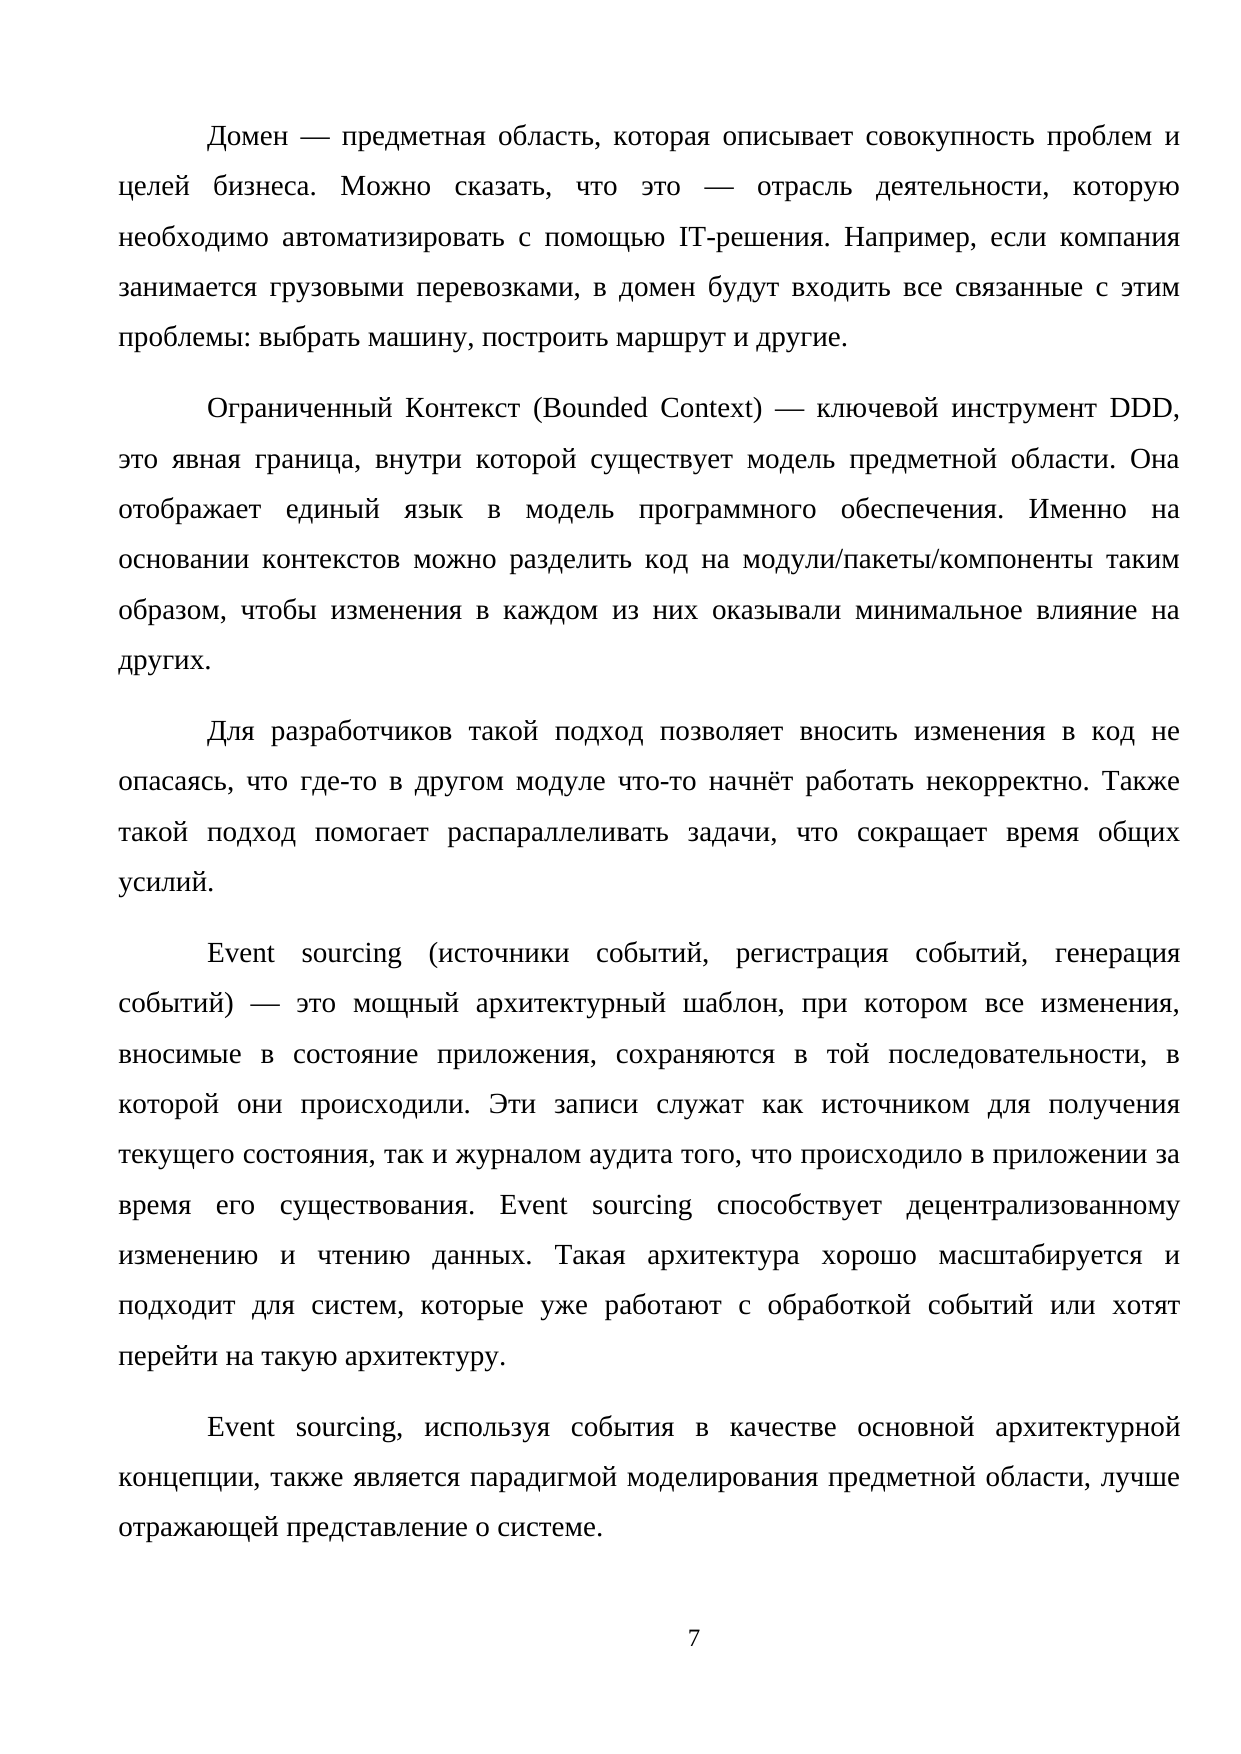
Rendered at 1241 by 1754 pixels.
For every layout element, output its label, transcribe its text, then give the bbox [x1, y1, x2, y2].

text Ограниченный Контекст (Bounded Context) — ключевой инструмент DDD, это явная граница, внутри которой существует модель предметной области. Она отображает единый язык в модель программного обеспечения. Именно на основании контекстов можно разделить код на модули/пакеты/компоненты таким образом, чтобы изменения в каждом из них оказывали минимальное влияние на других. [118, 391, 1181, 676]
text Event sourcing, используя события в качестве основной архитектурной концепции, также является парадигмой моделирования предметной области, лучше отражающей представление о системе. [118, 1409, 1181, 1543]
text Event sourcing (источники событий, регистрация событий, генерация событий) — это мощный архитектурный шаблон, при котором все изменения, вносимые в состояние приложения, сохраняются в той последовательности, в которой они происходили. Эти записи служат как источником для получения текущего состояния, так и журналом аудита того, что происходило в приложении за время его существования. Event sourcing способствует децентрализованному изменению и чтению данных. Такая архитектура хорошо масштабируется и подходит для систем, которые уже работают с обработкой событий или хотят перейти на такую архитектуру. [118, 935, 1181, 1371]
text Для разработчиков такой подход позволяет вносить изменения в код не опасаясь, что где-то в другом модуле что-то начнёт работать некорректно. Также такой подход помогает распараллеливать задачи, что сокращает время общих усилий. [118, 713, 1181, 898]
text Домен — предметная область, которая описывает совокупность проблем и целей бизнеса. Можно сказать, что это — отрасль деятельности, которую необходимо автоматизировать с помощью IT-решения. Например, если компания занимается грузовыми перевозками, в домен будут входить все связанные с этим проблемы: выбрать машину, построить маршрут и другие. [118, 118, 1181, 353]
